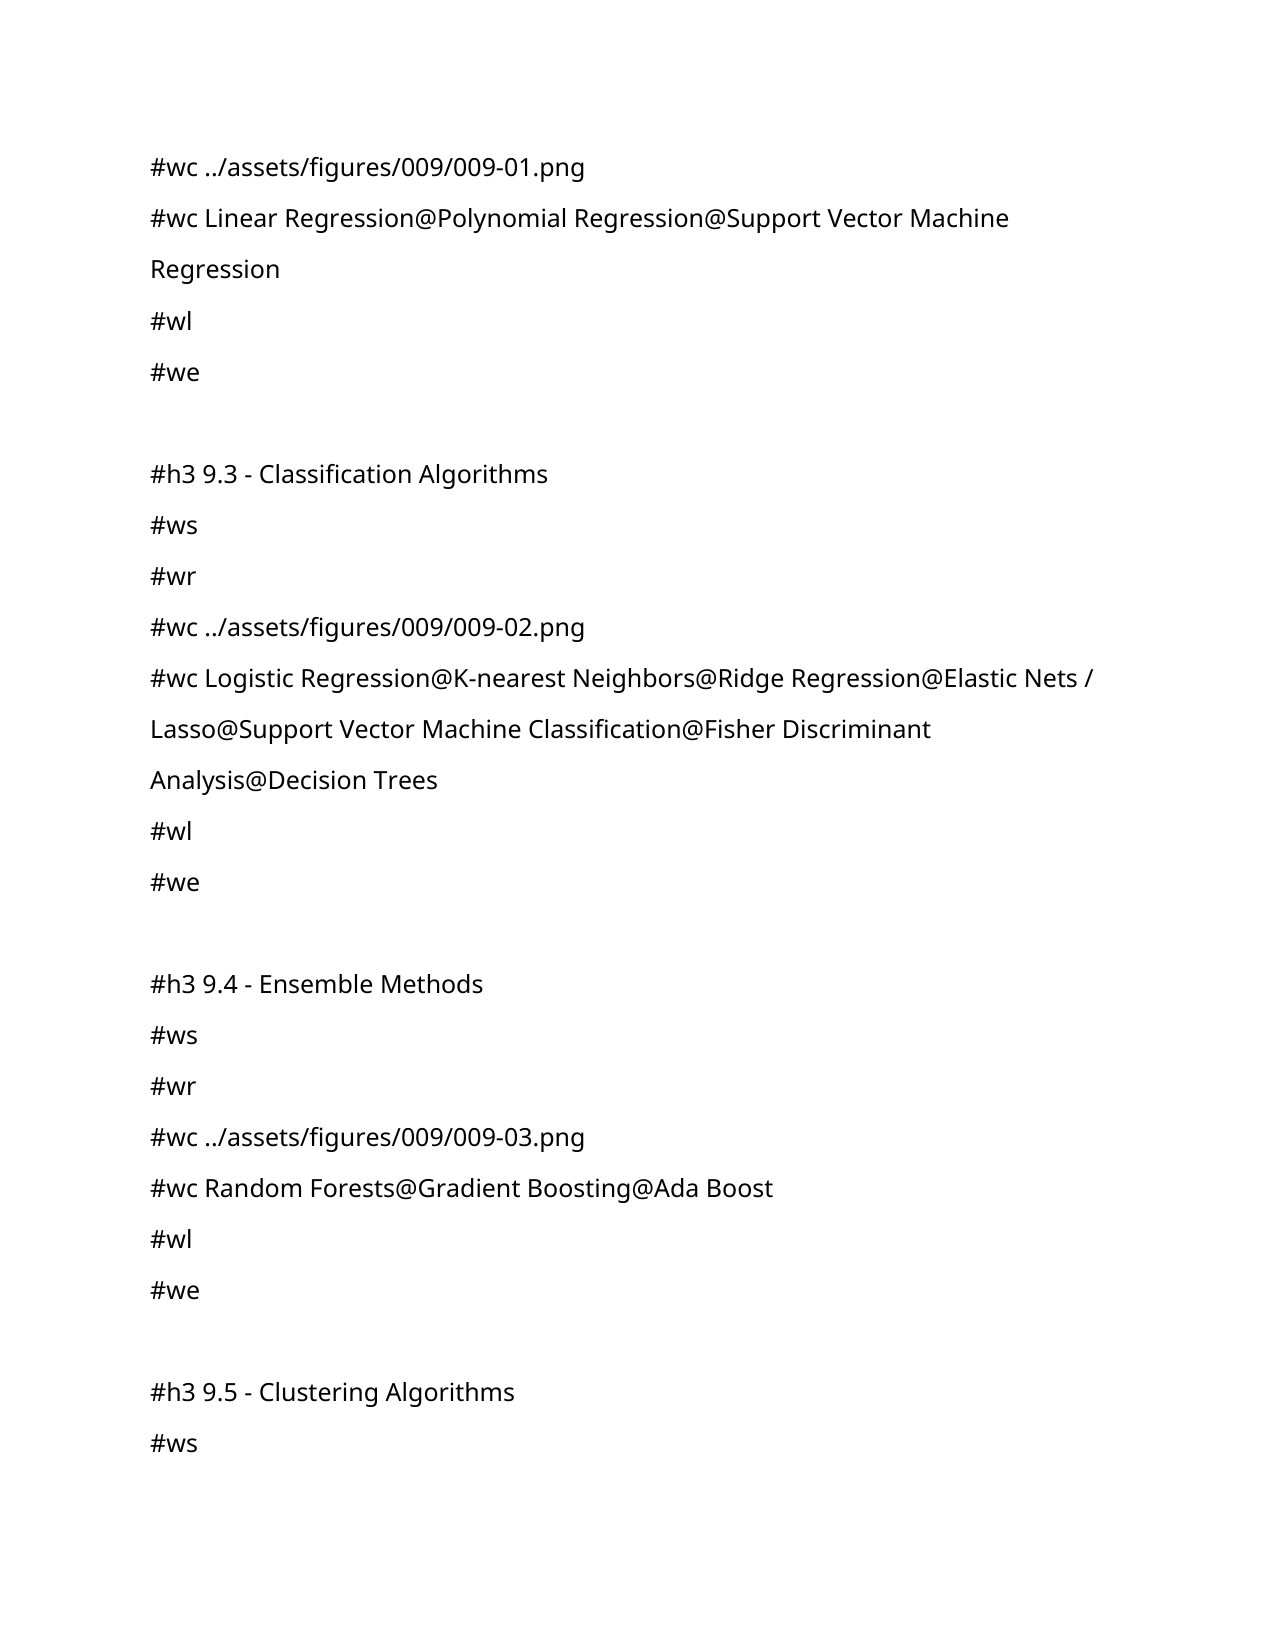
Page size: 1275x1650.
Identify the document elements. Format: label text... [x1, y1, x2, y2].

text #wl [150, 303, 1125, 337]
text #wc Linear Regression@Polynomial Regression@Support Vector Machine Regression [150, 201, 1125, 286]
text #we [150, 354, 1125, 388]
text #wc Random Forests@Gradient Boosting@Ada Boost [150, 1171, 1125, 1205]
text #h3 9.5 - Clustering Algorithms [150, 1375, 1125, 1409]
text #wc Logistic Regression@K-nearest Neighbors@Ridge Regression@Elastic Nets / Lasso@Support Vector Machine Classification@Fisher Discriminant Analysis@Decision Trees [150, 660, 1125, 797]
text #wl [150, 813, 1125, 848]
text #ws [150, 507, 1125, 541]
text #we [150, 1273, 1125, 1307]
text #wr [150, 558, 1125, 592]
text #wl [150, 1222, 1125, 1256]
text #ws [150, 1426, 1125, 1460]
text #wr [150, 1069, 1125, 1103]
text #wc ../assets/figures/009/009-01.png [150, 150, 1125, 184]
text #wc ../assets/figures/009/009-03.png [150, 1120, 1125, 1154]
text #ws [150, 1018, 1125, 1052]
text #wc ../assets/figures/009/009-02.png [150, 609, 1125, 643]
text #we [150, 864, 1125, 899]
text #h3 9.3 - Classification Algorithms [150, 456, 1125, 490]
text #h3 9.4 - Ensemble Methods [150, 967, 1125, 1001]
